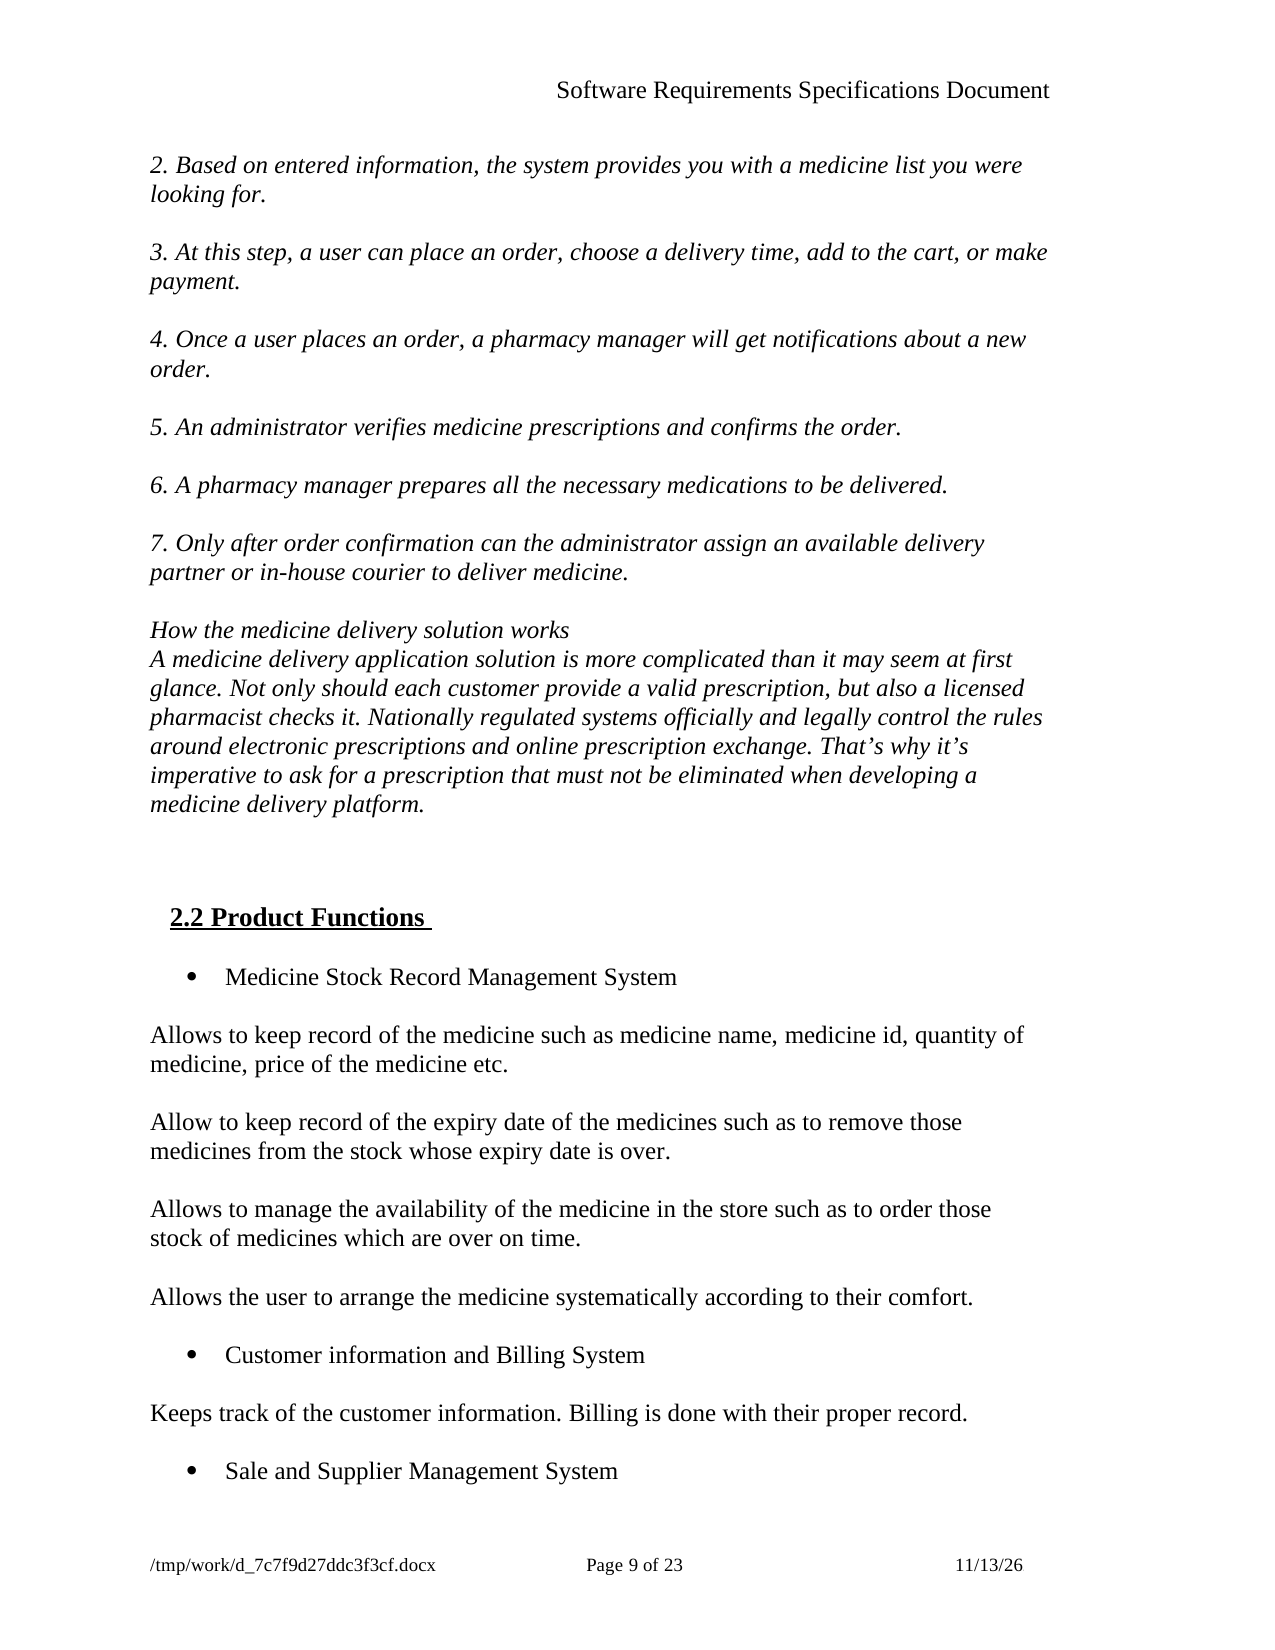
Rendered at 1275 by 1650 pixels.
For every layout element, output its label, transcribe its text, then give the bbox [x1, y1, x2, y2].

text Allow to keep record of the expiry date of the medicines such as to remove those medicines from the stock whose expiry date is over. [150, 1107, 1050, 1165]
text 5. An administrator verifies medicine prescriptions and confirms the order. [150, 412, 1050, 441]
subtitle 2.2 Product Functions [169, 902, 1050, 933]
list Medicine Stock Record Management System [187, 962, 1050, 991]
text 2. Based on entered information, the system provides you with a medicine list you were looking for. [150, 150, 1050, 208]
text Allows to keep record of the medicine such as medicine name, medicine id, quantity of medicine, price of the medicine etc. [150, 1020, 1050, 1078]
list Sale and Supplier Management System [187, 1456, 1050, 1485]
text 6. A pharmacy manager prepares all the necessary medications to be delivered. [150, 470, 1050, 499]
text Allows to manage the availability of the medicine in the store such as to order those stock of medicines which are over on time. [150, 1194, 1050, 1252]
text 4. Once a user places an order, a pharmacy manager will get notifications about a new order. [150, 324, 1050, 382]
text Keeps track of the customer information. Billing is done with their proper record. [150, 1398, 1050, 1427]
list Customer information and Billing System [187, 1339, 1050, 1368]
text Allows the user to arrange the medicine systematically according to their comfort. [150, 1281, 1050, 1310]
text 3. At this step, a user can place an order, choose a delivery time, add to the cart, or make payment. [150, 237, 1050, 295]
text How the medicine delivery solution works [150, 615, 1050, 644]
text 7. Only after order confirmation can the administrator assign an available delivery partner or in-house courier to deliver medicine. [150, 528, 1050, 586]
text A medicine delivery application solution is more complicated than it may seem at first glance. Not only should each customer provide a valid prescription, but also a licensed pharmacist checks it. Nationally regulated systems officially and legally control the rules around electronic prescriptions and online prescription exchange. That’s why it’s imperative to ask for a prescription that must not be eliminated when developing a medicine delivery platform. [150, 644, 1050, 818]
